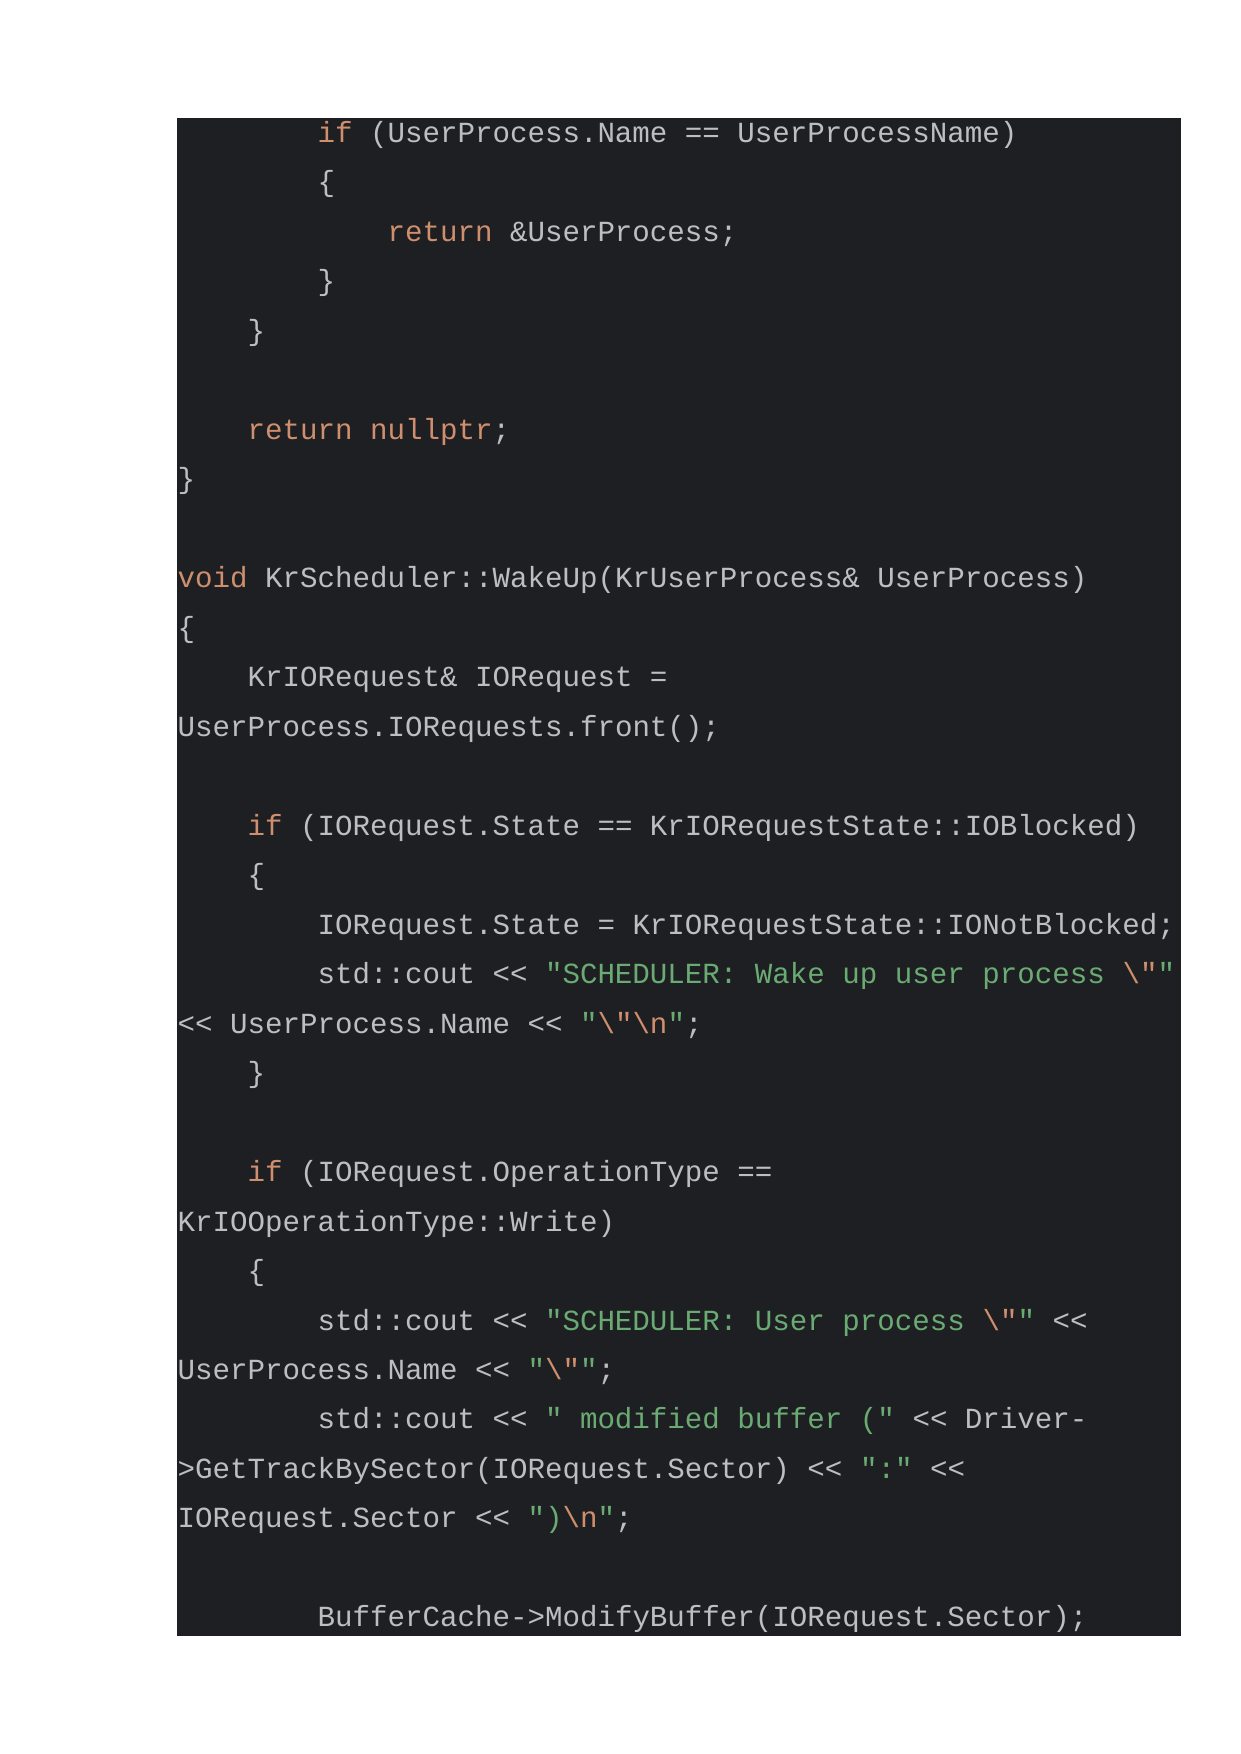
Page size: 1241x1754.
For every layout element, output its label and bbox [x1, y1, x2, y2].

text [177, 118, 1181, 1636]
